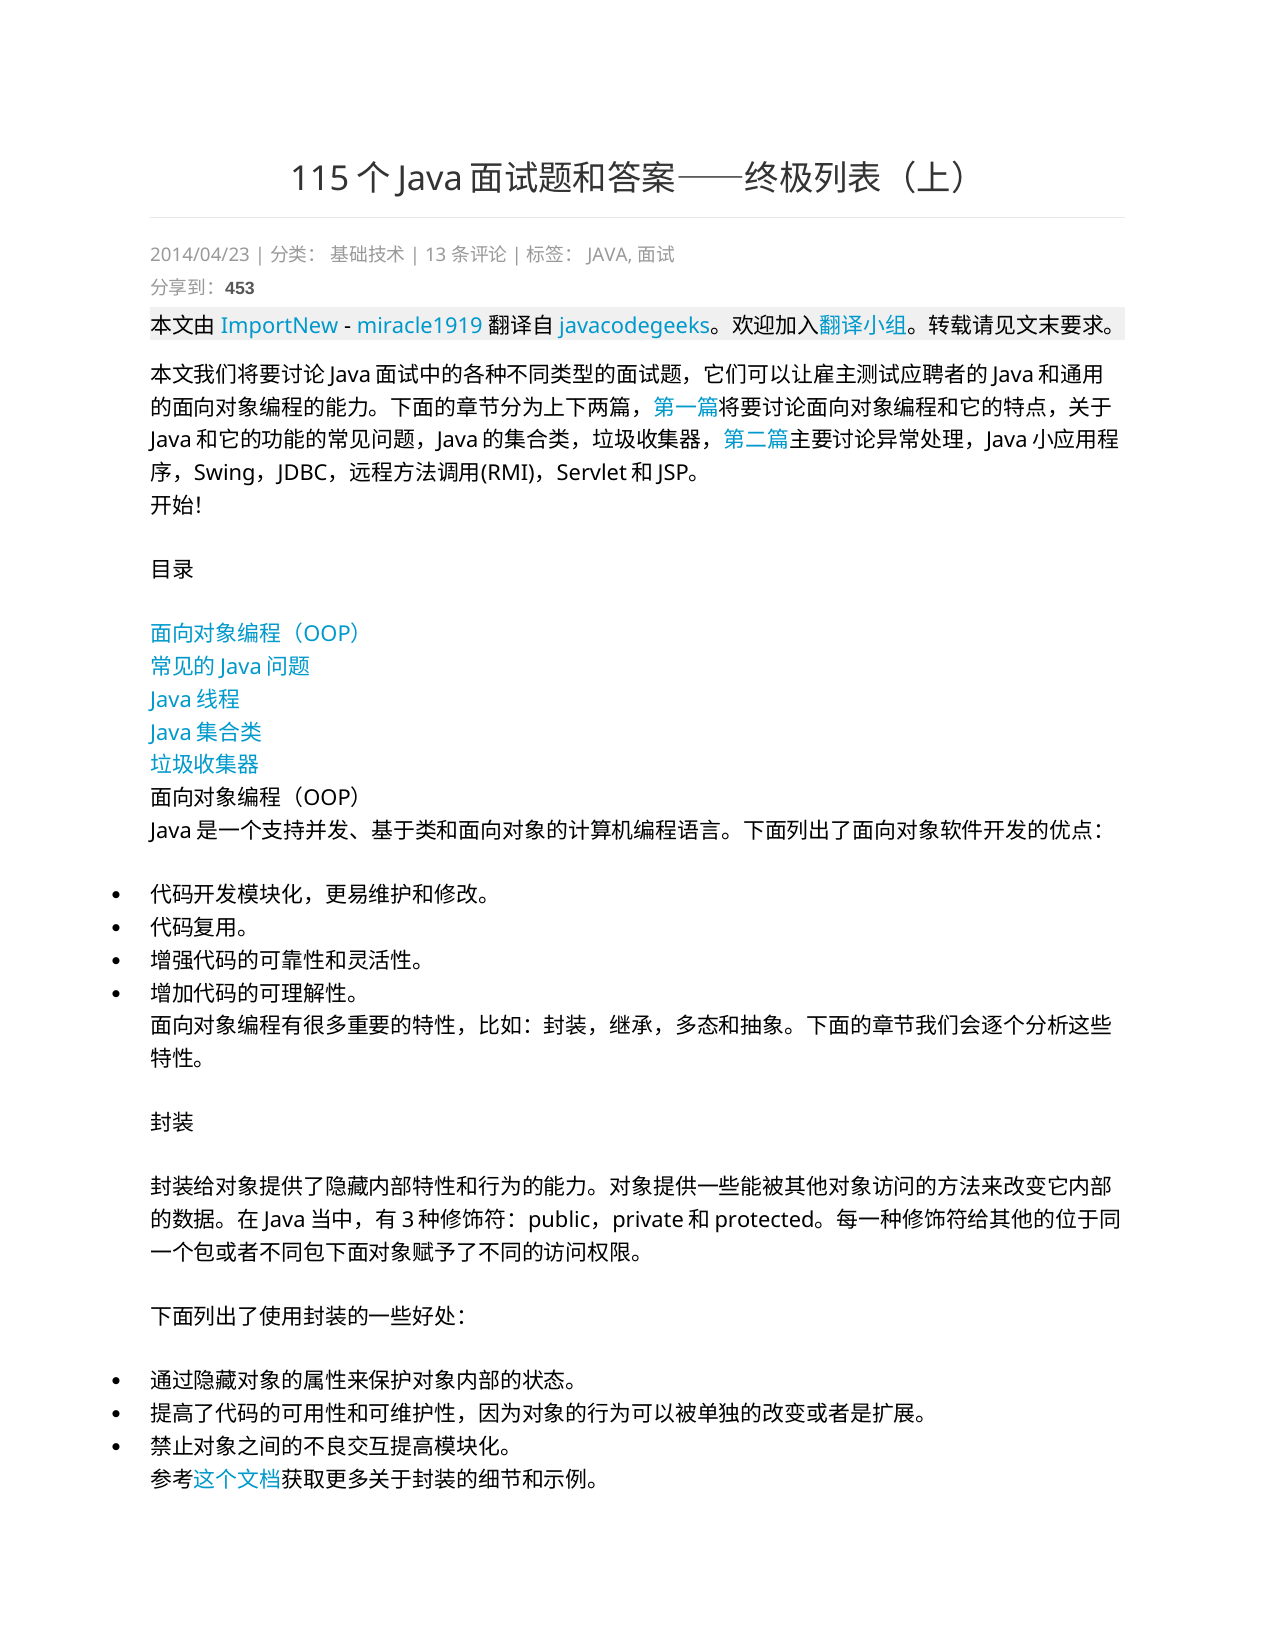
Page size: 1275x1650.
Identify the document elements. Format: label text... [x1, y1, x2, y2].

list 通过隐藏对象的属性来保护对象内部的状态。 [112, 1362, 1125, 1395]
text 面向对象编程（OOP） [150, 615, 1125, 648]
text Java线程 [150, 681, 1125, 713]
text 封装 [150, 1104, 1125, 1137]
text 下面列出了使用封装的一些好处： [150, 1298, 1125, 1331]
text 面向对象编程（OOP） [150, 779, 1125, 812]
text Java集合类 [150, 713, 1125, 746]
text 115个Java面试题和答案——终极列表（上） [150, 150, 1125, 217]
text 本文我们将要讨论Java面试中的各种不同类型的面试题，它们可以让雇主测试应聘者的Java和通用的面向对象编程的能力。下面的章节分为上下两篇，第一篇将要讨论面向对象编程和它的特点，关于Java和它的功能的常见问题，Java的集合类，垃圾收集器，第二篇主要讨论异常处理，Java小应用程序，Swing，JDBC，远程方法调用(RMI)，Servlet和JSP。 [150, 356, 1125, 487]
list 增加代码的可理解性。 [112, 974, 1125, 1007]
list 代码开发模块化，更易维护和修改。 [112, 876, 1125, 909]
text 封装给对象提供了隐藏内部特性和行为的能力。对象提供一些能被其他对象访问的方法来改变它内部的数据。在Java当中，有3种修饰符：public，private和protected。每一种修饰符给其他的位于同一个包或者不同包下面对象赋予了不同的访问权限。 [150, 1168, 1125, 1267]
list 代码复用。 [112, 909, 1125, 942]
text 分享到：453 [150, 267, 1125, 299]
list 增强代码的可靠性和灵活性。 [112, 942, 1125, 974]
list 禁止对象之间的不良交互提高模块化。 [112, 1428, 1125, 1460]
text 常见的Java问题 [150, 648, 1125, 681]
text 本文由 ImportNew - miracle1919 翻译自 javacodegeeks。欢迎加入翻译小组。转载请见文末要求。 [150, 307, 1125, 340]
text Java是一个支持并发、基于类和面向对象的计算机编程语言。下面列出了面向对象软件开发的优点： [150, 812, 1125, 845]
text 参考这个文档获取更多关于封装的细节和示例。 [150, 1460, 1125, 1493]
text 面向对象编程有很多重要的特性，比如：封装，继承，多态和抽象。下面的章节我们会逐个分析这些特性。 [150, 1007, 1125, 1073]
list 提高了代码的可用性和可维护性，因为对象的行为可以被单独的改变或者是扩展。 [112, 1395, 1125, 1428]
text 目录 [150, 551, 1125, 584]
text 开始！ [150, 487, 1125, 520]
text 垃圾收集器 [150, 746, 1125, 779]
text 2014/04/23 | 分类： 基础技术 | 13 条评论 | 标签： JAVA, 面试 [150, 234, 1125, 267]
